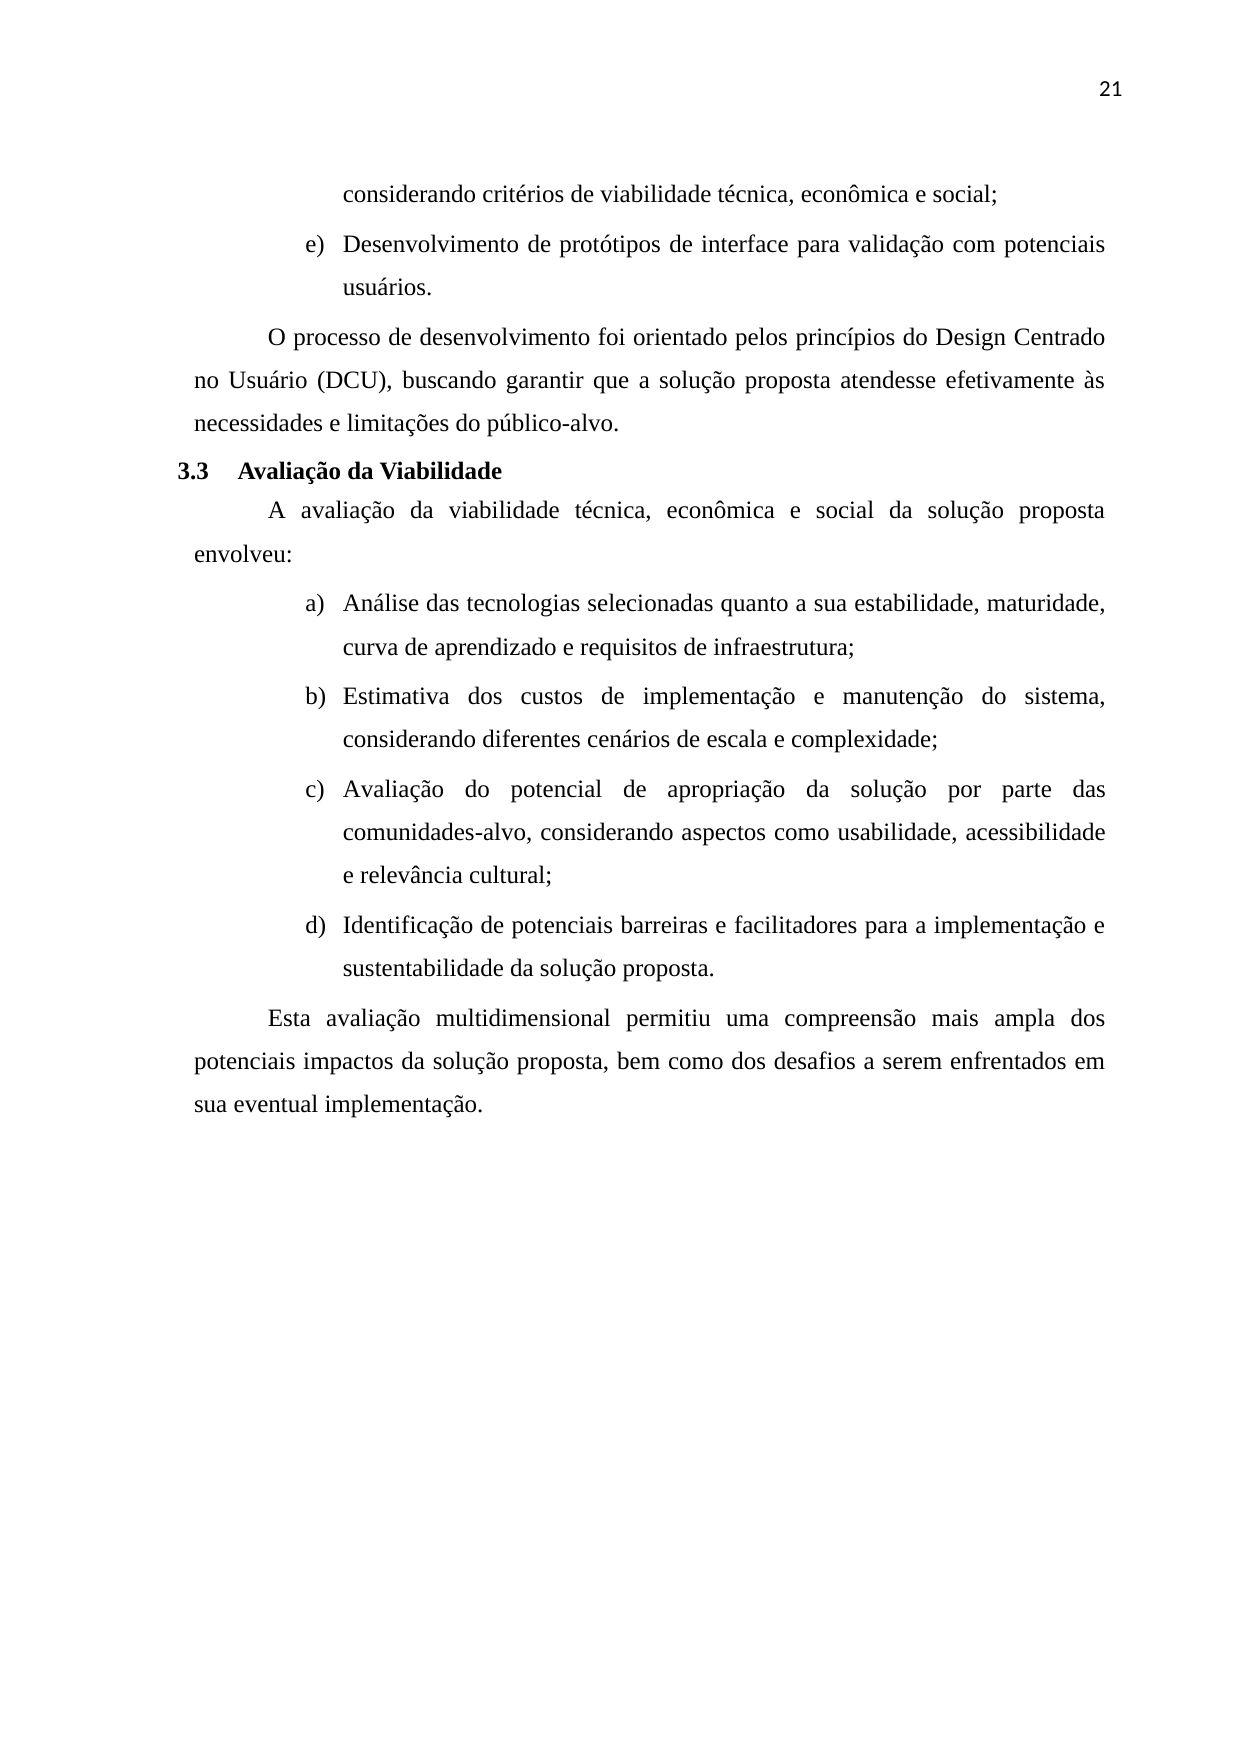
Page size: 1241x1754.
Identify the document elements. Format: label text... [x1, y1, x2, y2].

text O processo de desenvolvimento foi orientado pelos princípios do Design Centrado no Usuário (DCU), buscando garantir que a solução proposta atendesse efetivamente às necessidades e limitações do público-alvo. [194, 322, 1106, 437]
list Análise das tecnologias selecionadas quanto a sua estabilidade, maturidade, curva de aprendizado e requisitos de infraestrutura; [305, 588, 1106, 660]
list Avaliação do potencial de apropriação da solução por parte das comunidades-alvo, considerando aspectos como usabilidade, acessibilidade e relevância cultural; [305, 774, 1106, 889]
list Desenvolvimento de protótipos de interface para validação com potenciais usuários. [305, 229, 1106, 301]
list Estimativa dos custos de implementação e manutenção do sistema, considerando diferentes cenários de escala e complexidade; [305, 681, 1106, 753]
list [305, 179, 1106, 208]
subtitle Avaliação da Viabilidade [177, 456, 1122, 484]
list Identificação de potenciais barreiras e facilitadores para a implementação e sustentabilidade da solução proposta. [305, 910, 1106, 982]
text Esta avaliação multidimensional permitiu uma compreensão mais ampla dos potenciais impactos da solução proposta, bem como dos desafios a serem enfrentados em sua eventual implementação. [194, 1003, 1106, 1118]
text A avaliação da viabilidade técnica, econômica e social da solução proposta envolveu: [194, 496, 1106, 567]
